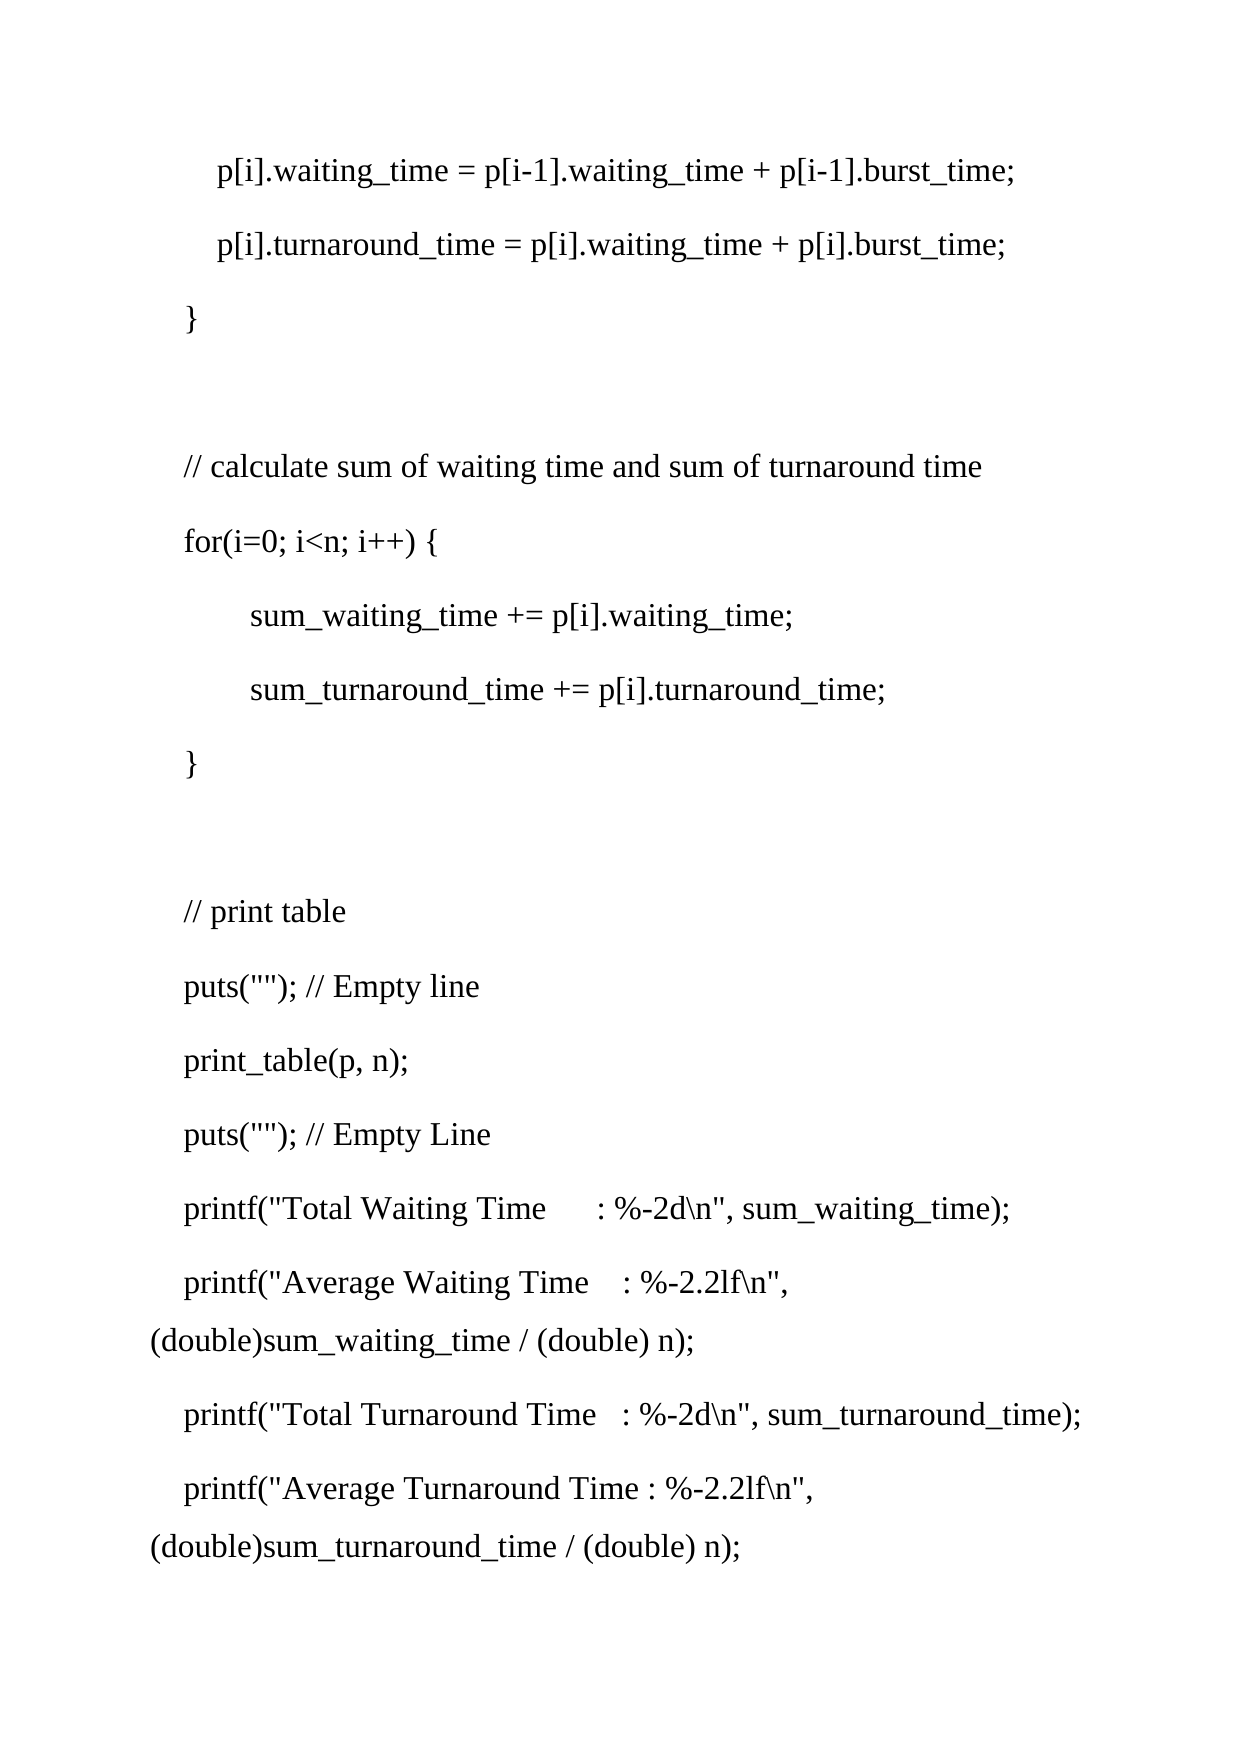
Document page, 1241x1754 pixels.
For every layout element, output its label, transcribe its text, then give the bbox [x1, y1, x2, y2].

text for(i=0; i<n; i++) { [150, 521, 1090, 559]
text print_table(p, n); [150, 1040, 1090, 1078]
text sum_waiting_time += p[i].waiting_time; [150, 595, 1090, 633]
text printf("Average Turnaround Time : %-2.2lf\n", (double)sum_turnaround_time / (double) n); [150, 1468, 1090, 1564]
text puts(""); // Empty Line [150, 1114, 1090, 1152]
text puts(""); // Empty line [150, 966, 1090, 1004]
text p[i].waiting_time = p[i-1].waiting_time + p[i-1].burst_time; [150, 150, 1090, 188]
text } [150, 743, 1090, 782]
text p[i].turnaround_time = p[i].waiting_time + p[i].burst_time; [150, 224, 1090, 262]
text } [150, 298, 1090, 337]
text // calculate sum of waiting time and sum of turnaround time [150, 447, 1090, 485]
text printf("Average Waiting Time : %-2.2lf\n", (double)sum_waiting_time / (double) n); [150, 1262, 1090, 1358]
text sum_turnaround_time += p[i].turnaround_time; [150, 669, 1090, 707]
text printf("Total Waiting Time : %-2d\n", sum_waiting_time); [150, 1188, 1090, 1227]
text // print table [150, 892, 1090, 930]
text printf("Total Turnaround Time : %-2d\n", sum_turnaround_time); [150, 1394, 1090, 1432]
